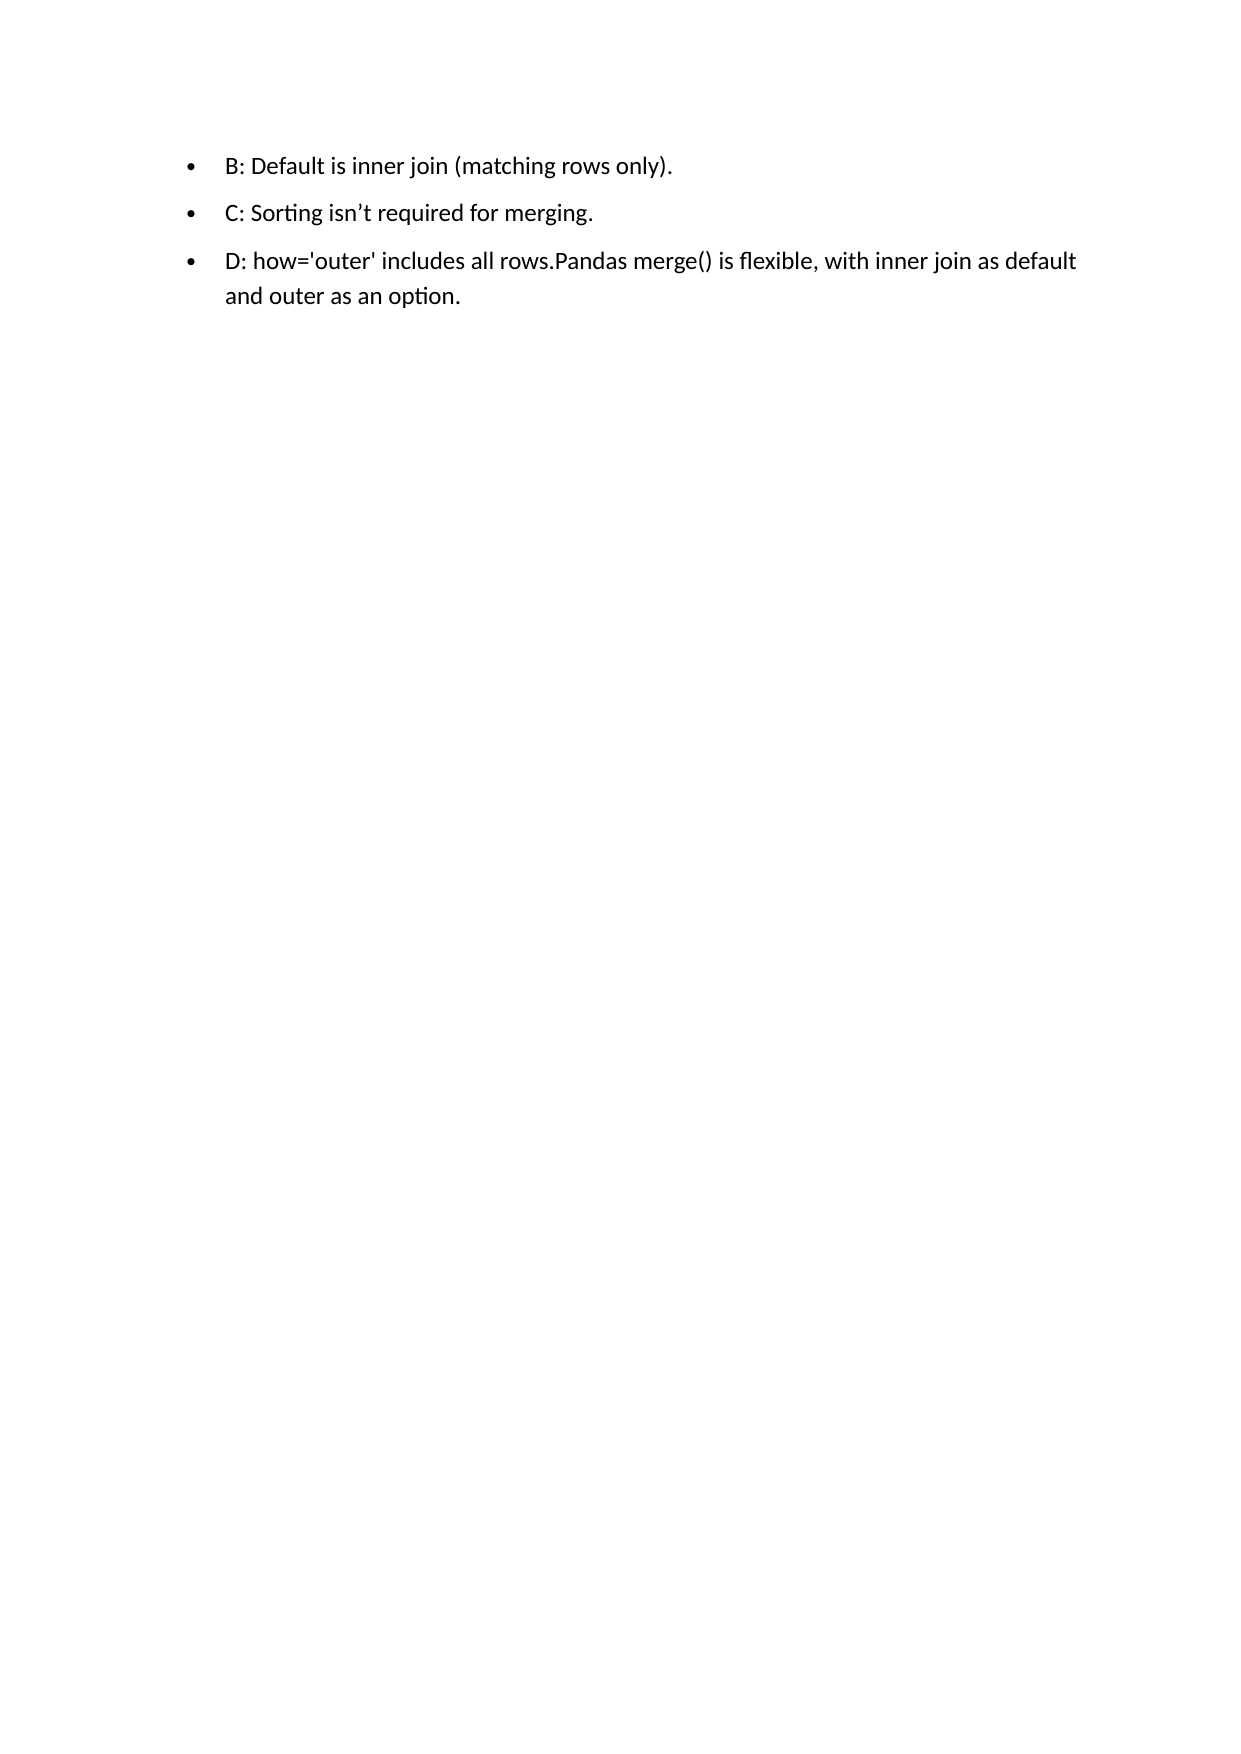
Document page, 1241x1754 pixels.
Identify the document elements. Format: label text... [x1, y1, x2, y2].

list B: Default is inner join (matching rows only). [187, 150, 1090, 181]
list D: how='outer' includes all rows.Pandas merge() is flexible, with inner join as default and outer as an option. [187, 245, 1090, 311]
list C: Sorting isn’t required for merging. [187, 197, 1090, 228]
